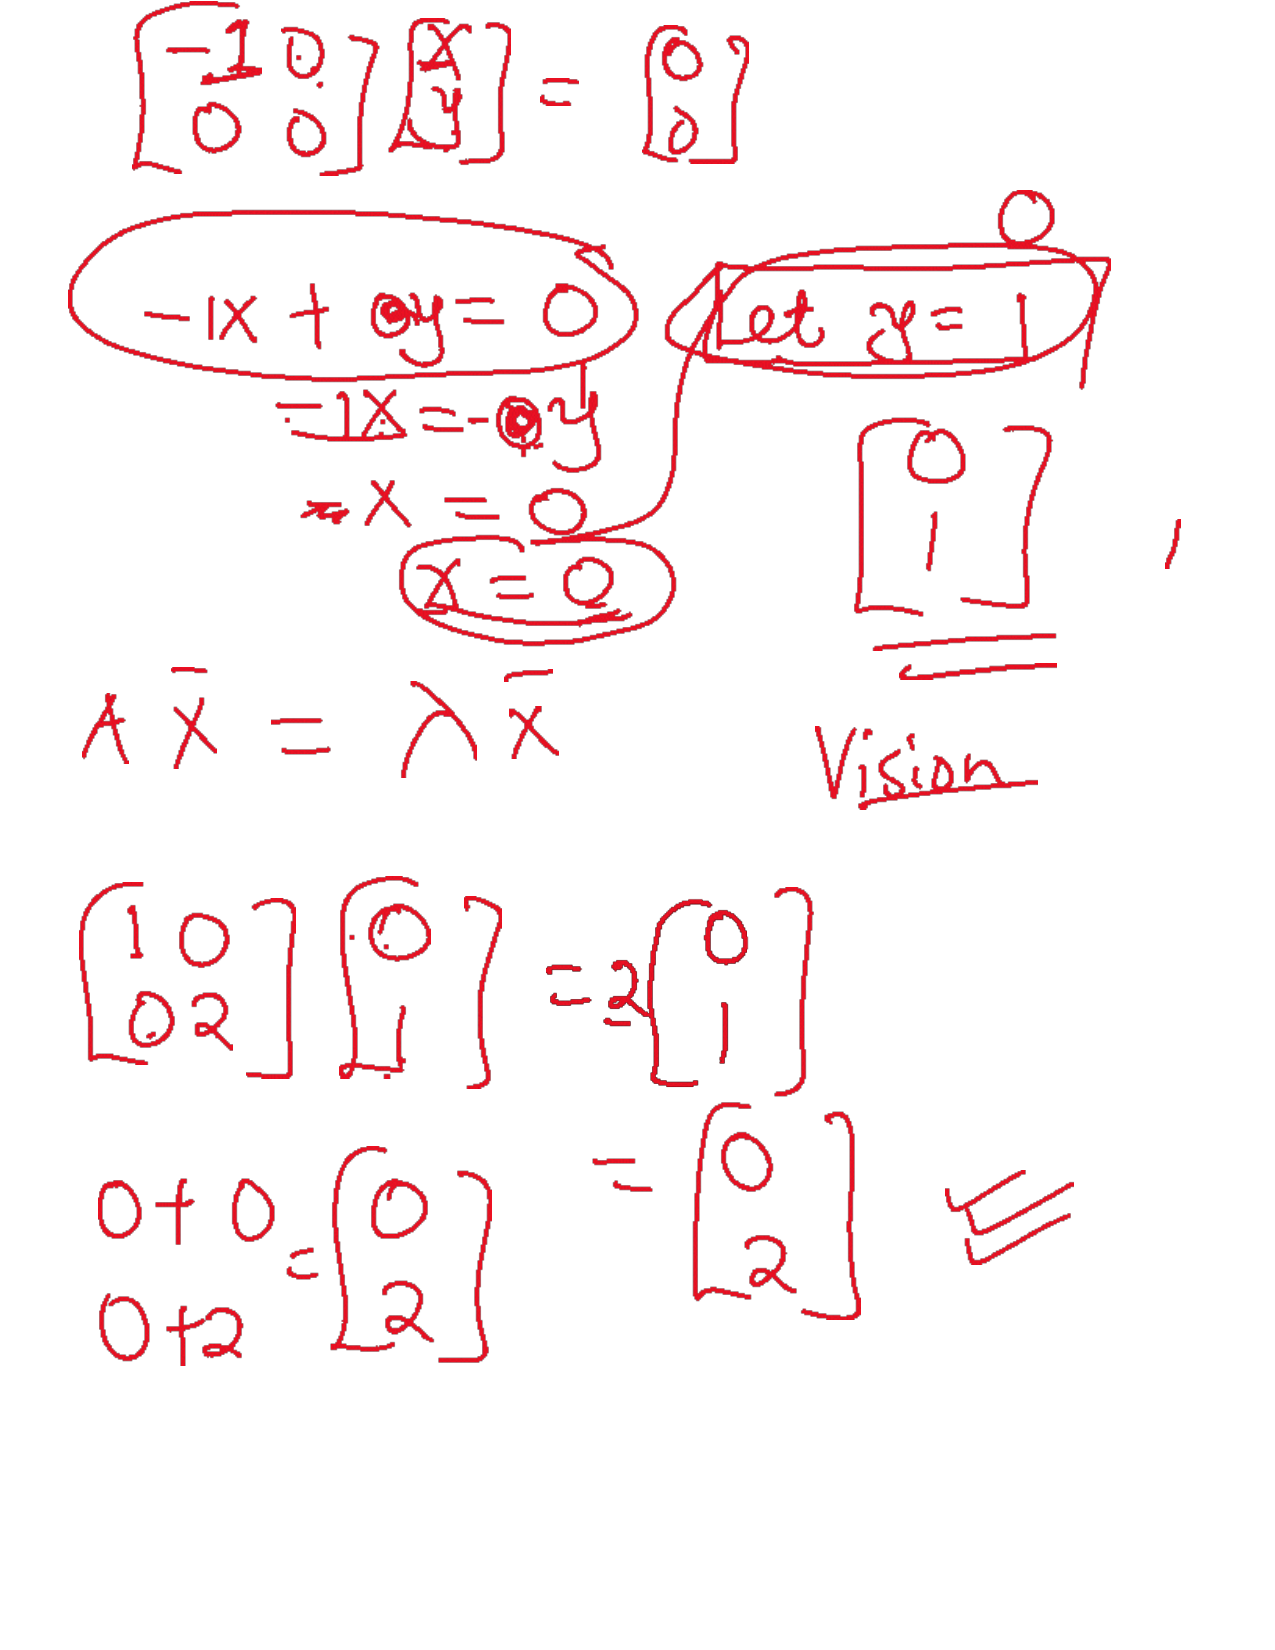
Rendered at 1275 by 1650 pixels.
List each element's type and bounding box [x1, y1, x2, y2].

picture [945, 1170, 1074, 1265]
picture [79, 882, 233, 1065]
picture [899, 663, 1057, 680]
picture [171, 667, 217, 769]
picture [246, 898, 296, 1079]
picture [98, 1146, 492, 1366]
picture [1165, 519, 1181, 569]
picture [339, 876, 431, 1079]
picture [132, 1, 262, 174]
picture [68, 190, 1111, 651]
picture [271, 681, 477, 778]
picture [642, 25, 749, 164]
picture [464, 896, 502, 1089]
picture [504, 669, 553, 682]
picture [509, 706, 559, 759]
picture [540, 78, 579, 106]
picture [82, 693, 129, 764]
picture [281, 18, 511, 176]
picture [815, 726, 1038, 810]
picture [546, 887, 861, 1320]
